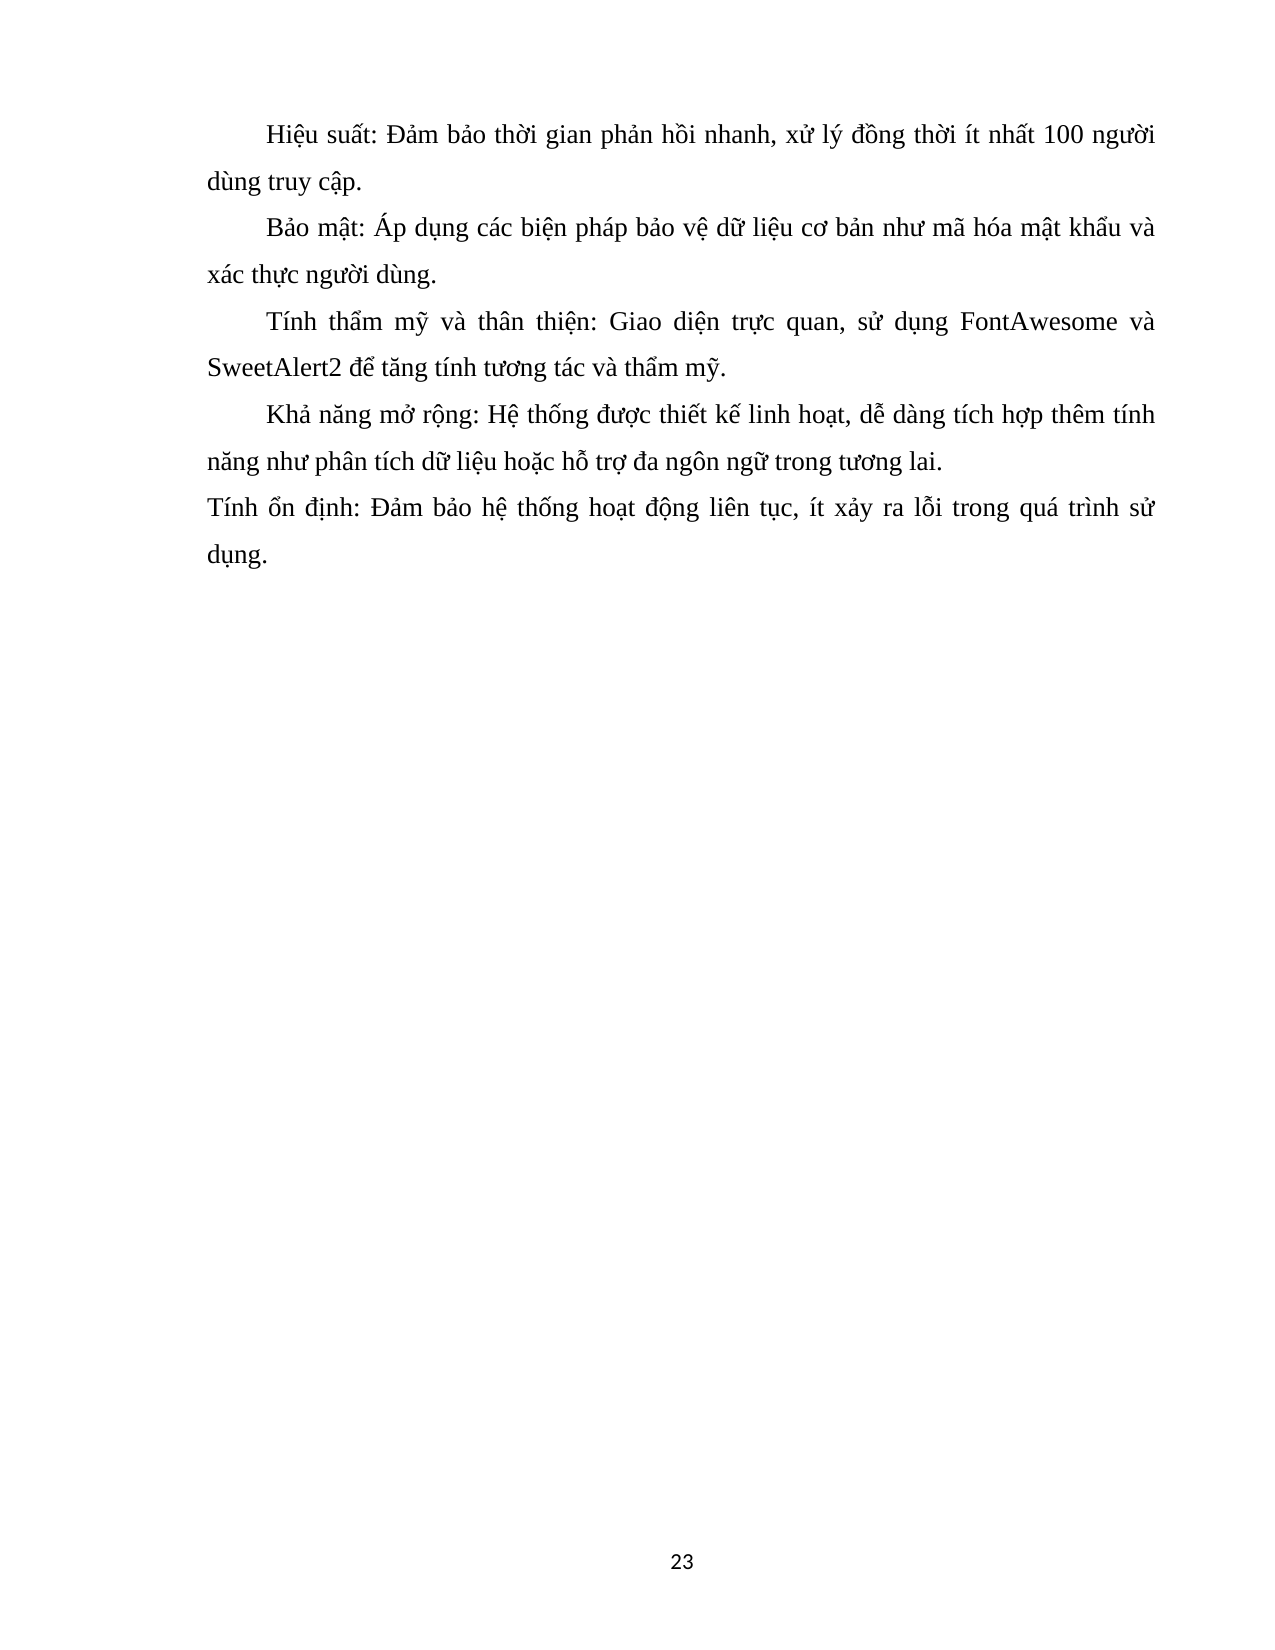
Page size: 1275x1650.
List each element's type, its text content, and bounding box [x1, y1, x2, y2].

text Tính thẩm mỹ và thân thiện: Giao diện trực quan, sử dụng FontAwesome và SweetAlert2 để tăng tính tương tác và thẩm mỹ. [207, 305, 1157, 383]
text Tính ổn định: Đảm bảo hệ thống hoạt động liên tục, ít xảy ra lỗi trong quá trình sử dụng. [207, 491, 1157, 569]
text Hiệu suất: Đảm bảo thời gian phản hồi nhanh, xử lý đồng thời ít nhất 100 người dùng truy cập. [207, 118, 1157, 196]
text Khả năng mở rộng: Hệ thống được thiết kế linh hoạt, dễ dàng tích hợp thêm tính năng như phân tích dữ liệu hoặc hỗ trợ đa ngôn ngữ trong tương lai. [207, 398, 1157, 476]
text Bảo mật: Áp dụng các biện pháp bảo vệ dữ liệu cơ bản như mã hóa mật khẩu và xác thực người dùng. [207, 211, 1157, 289]
